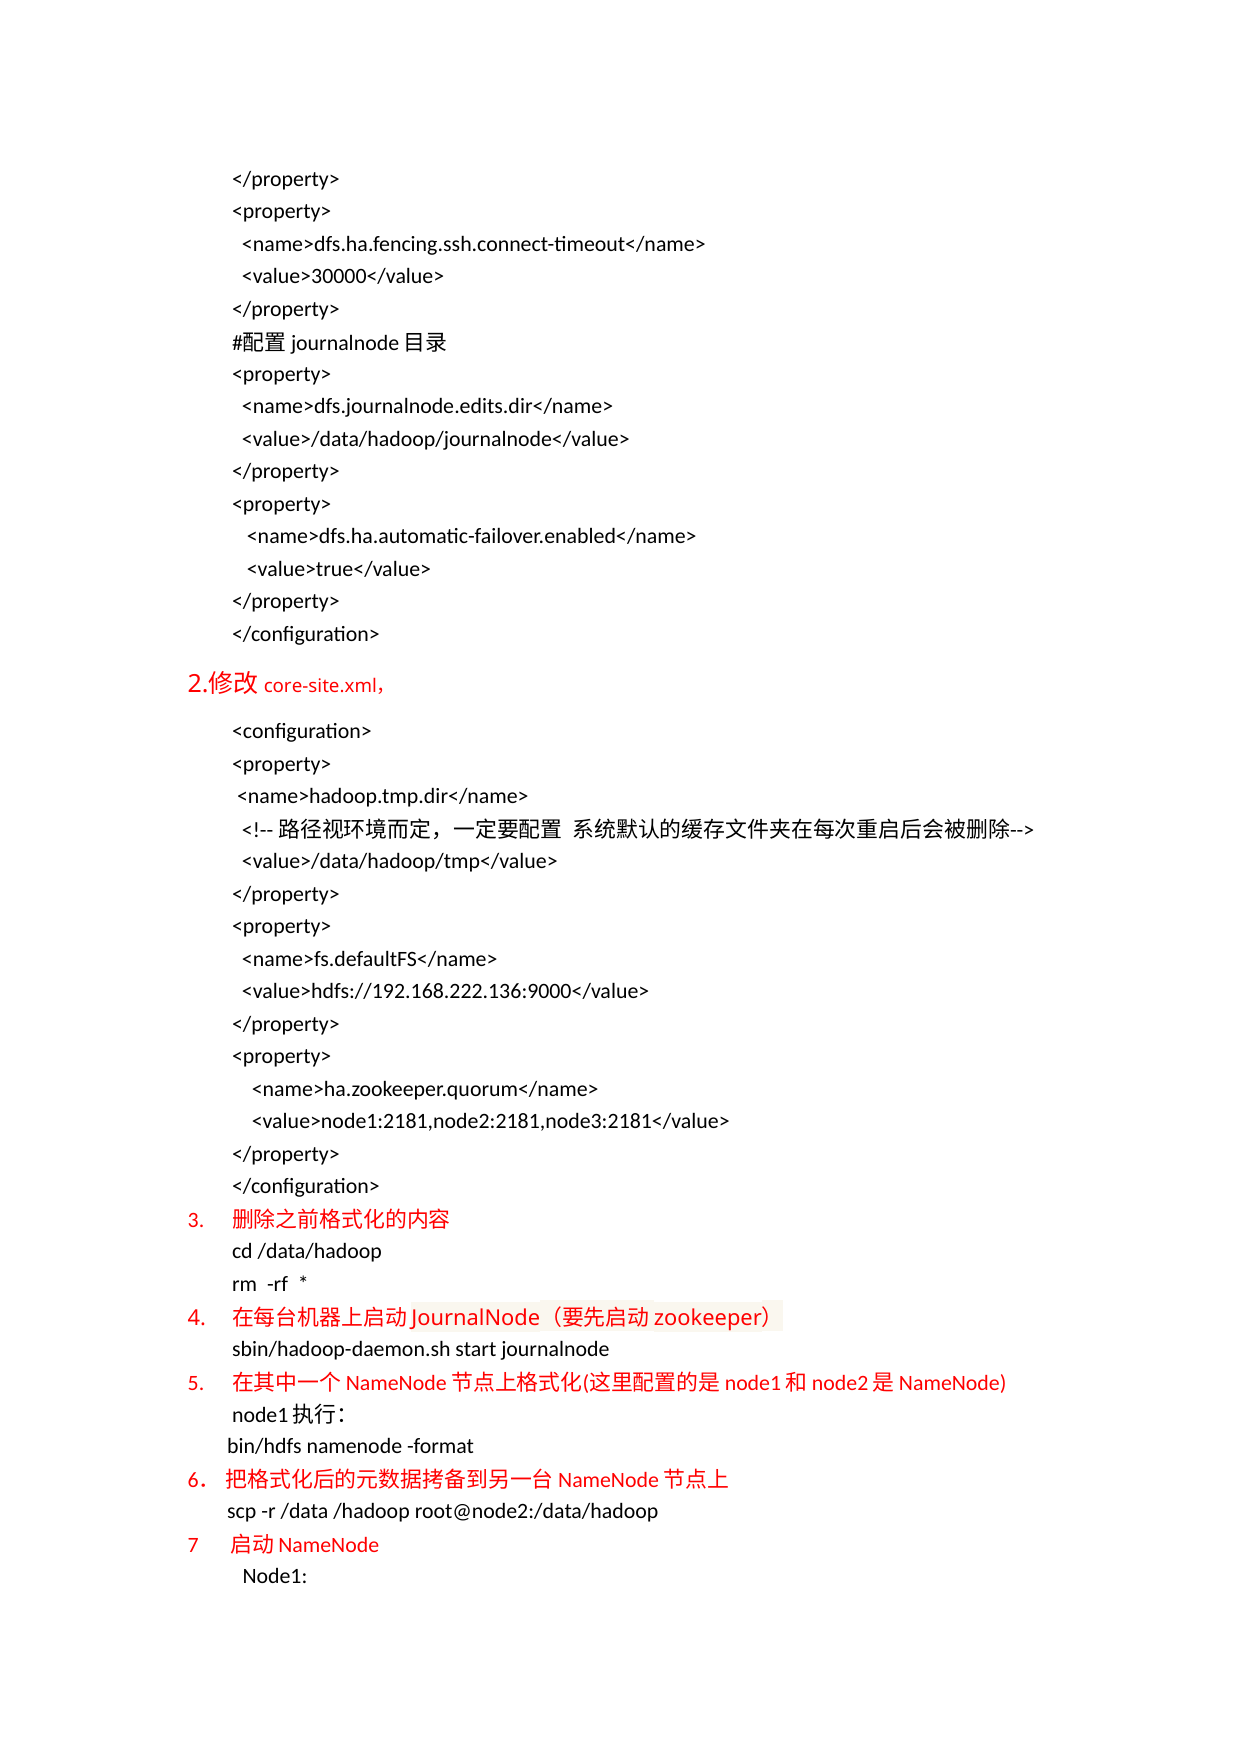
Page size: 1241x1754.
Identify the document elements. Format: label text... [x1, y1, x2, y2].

list 在每台机器上启动JournalNode（要先启动zookeeper） [187, 1299, 1053, 1332]
text 2.修改core-site.xml， [187, 649, 1053, 714]
text <property> [232, 357, 1053, 389]
text </property> [232, 454, 1053, 487]
text <value>30000</value> [232, 259, 1053, 292]
text </property> [232, 292, 1053, 324]
text </property> [232, 162, 1053, 194]
text <value>true</value> [232, 552, 1053, 584]
text <value>/data/hadoop/tmp</value> [232, 844, 1053, 877]
text <value>hdfs://192.168.222.136:9000</value> [232, 974, 1053, 1007]
text </property> [232, 584, 1053, 617]
text <configuration> [232, 714, 1053, 747]
text <name>ha.zookeeper.quorum</name> [232, 1072, 1053, 1104]
text <property> [232, 194, 1053, 227]
list rm -rf * [232, 1267, 1053, 1299]
text <property> [232, 487, 1053, 519]
text <property> [232, 1039, 1053, 1072]
text 6． 把格式化后的元数据拷备到另一台NameNode节点上 [187, 1462, 1053, 1494]
text </configuration> [232, 617, 1053, 649]
list 在其中一个NameNode节点上格式化(这里配置的是node1和node2是NameNode) [187, 1364, 1053, 1397]
text scp -r /data /hadoop root@node2:/data/hadoop [187, 1494, 1053, 1527]
text </configuration> [232, 1169, 1053, 1202]
text <name>fs.defaultFS</name> [232, 942, 1053, 974]
text <value>node1:2181,node2:2181,node3:2181</value> [232, 1104, 1053, 1137]
list 删除之前格式化的内容 [187, 1202, 1053, 1234]
text <!-- 路径视环境而定，一定要配置 系统默认的缓存文件夹在每次重启后会被删除--> [232, 812, 1053, 844]
text #配置journalnode目录 [232, 324, 1053, 357]
text </property> [232, 1137, 1053, 1169]
list cd /data/hadoop [232, 1234, 1053, 1267]
text <value>/data/hadoop/journalnode</value> [232, 422, 1053, 454]
text </property> [232, 877, 1053, 909]
text <name>dfs.ha.automatic-failover.enabled</name> [232, 519, 1053, 552]
text <name>dfs.journalnode.edits.dir</name> [232, 389, 1053, 422]
text <property> [232, 747, 1053, 779]
text <name>dfs.ha.fencing.ssh.connect-timeout</name> [232, 227, 1053, 259]
text Node1: [187, 1559, 1053, 1592]
list 启动NameNode [187, 1527, 1053, 1559]
text <property> [232, 909, 1053, 942]
text </property> [232, 1007, 1053, 1039]
text <name>hadoop.tmp.dir</name> [232, 779, 1053, 812]
list sbin/hadoop-daemon.sh start journalnode [232, 1332, 1053, 1364]
text bin/hdfs namenode -format [187, 1429, 1053, 1462]
list node1执行： [232, 1397, 1053, 1429]
